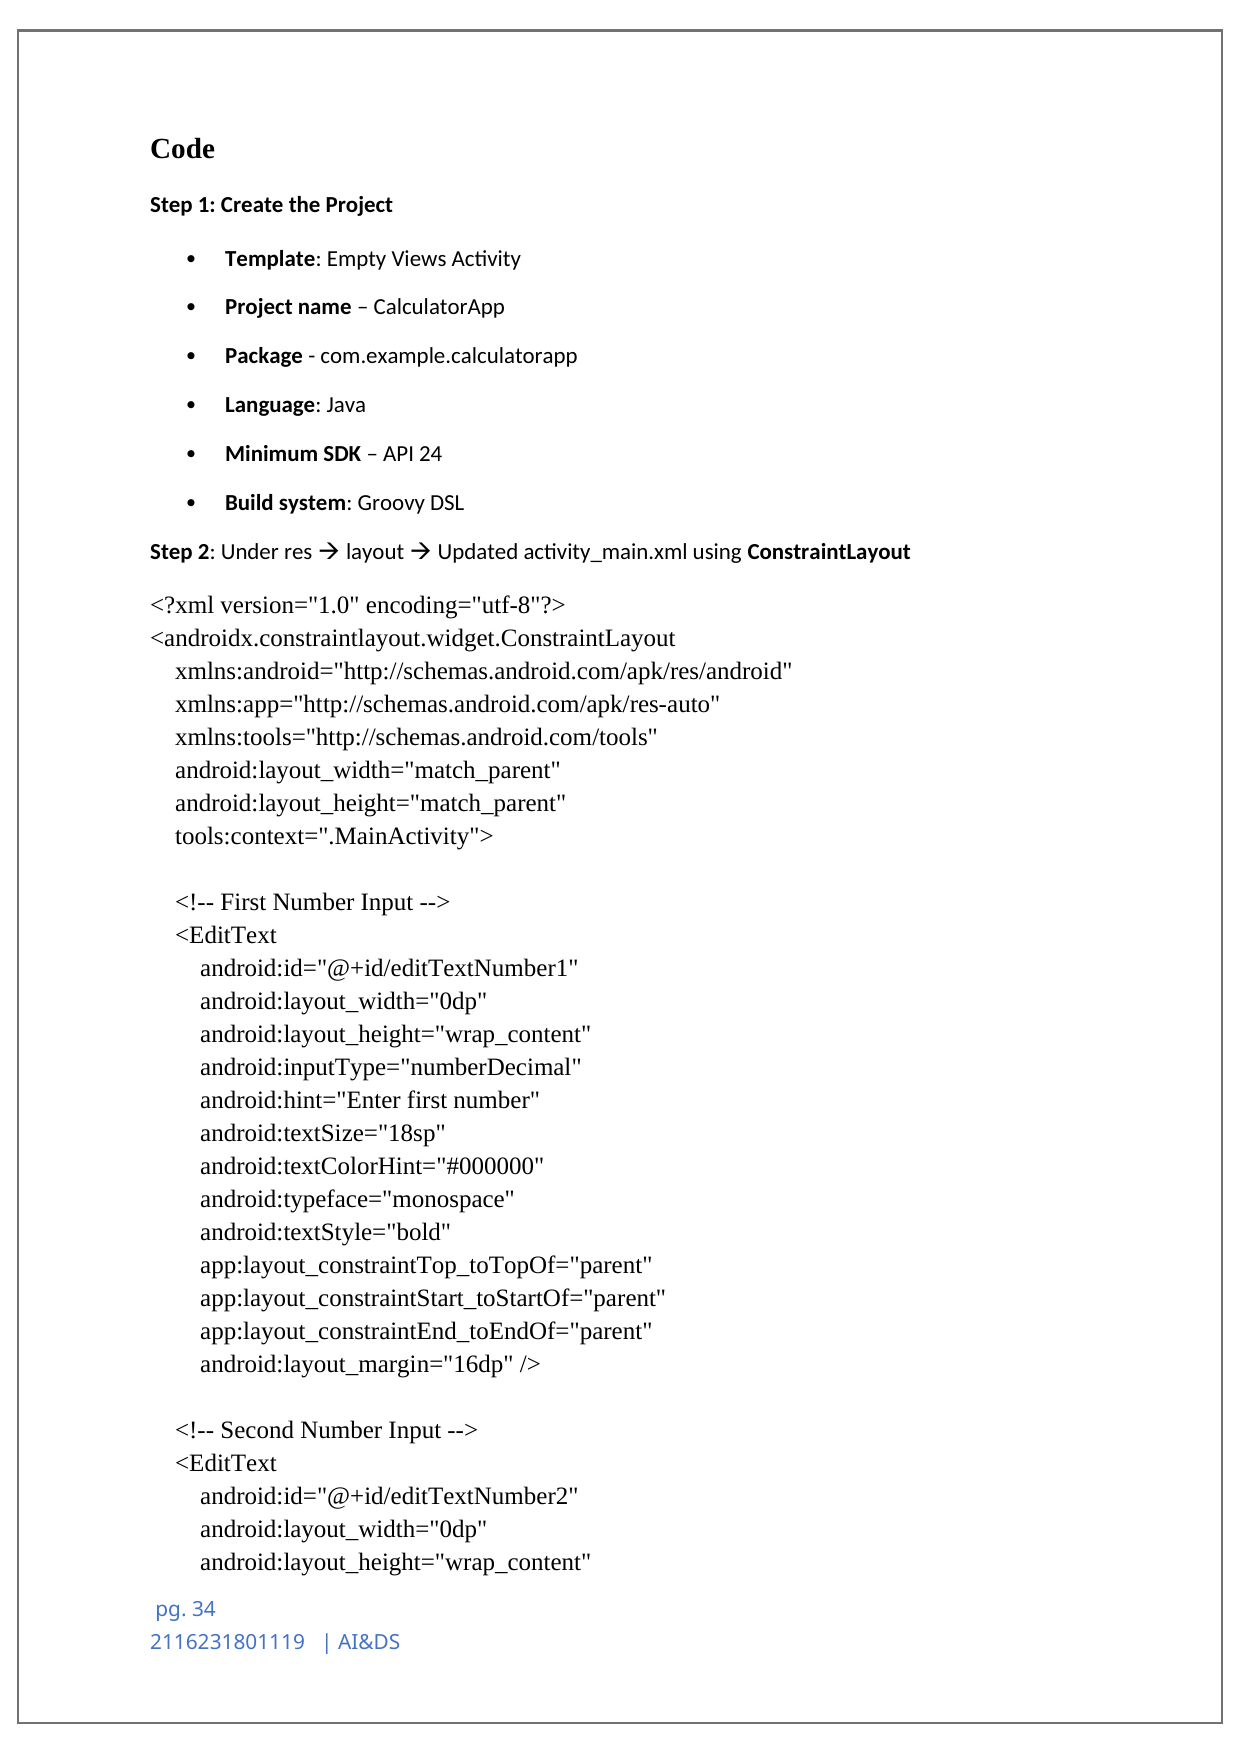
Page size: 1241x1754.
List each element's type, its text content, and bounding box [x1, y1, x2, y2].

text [150, 590, 1090, 1576]
list Project name – CalculatorApp [187, 292, 1090, 321]
list Language: Java [187, 390, 1090, 418]
list Minimum SDK – API 24 [187, 439, 1090, 467]
text Step 2: Under res layout Updated activity_main.xml using ConstraintLayout [150, 537, 1090, 565]
text Code [150, 131, 1090, 165]
list Build system: Groovy DSL [187, 488, 1090, 516]
list Package - com.example.calculatorapp [187, 341, 1090, 369]
list Template: Empty Views Activity [187, 244, 1090, 272]
text Step 1: Create the Project [150, 191, 1090, 219]
